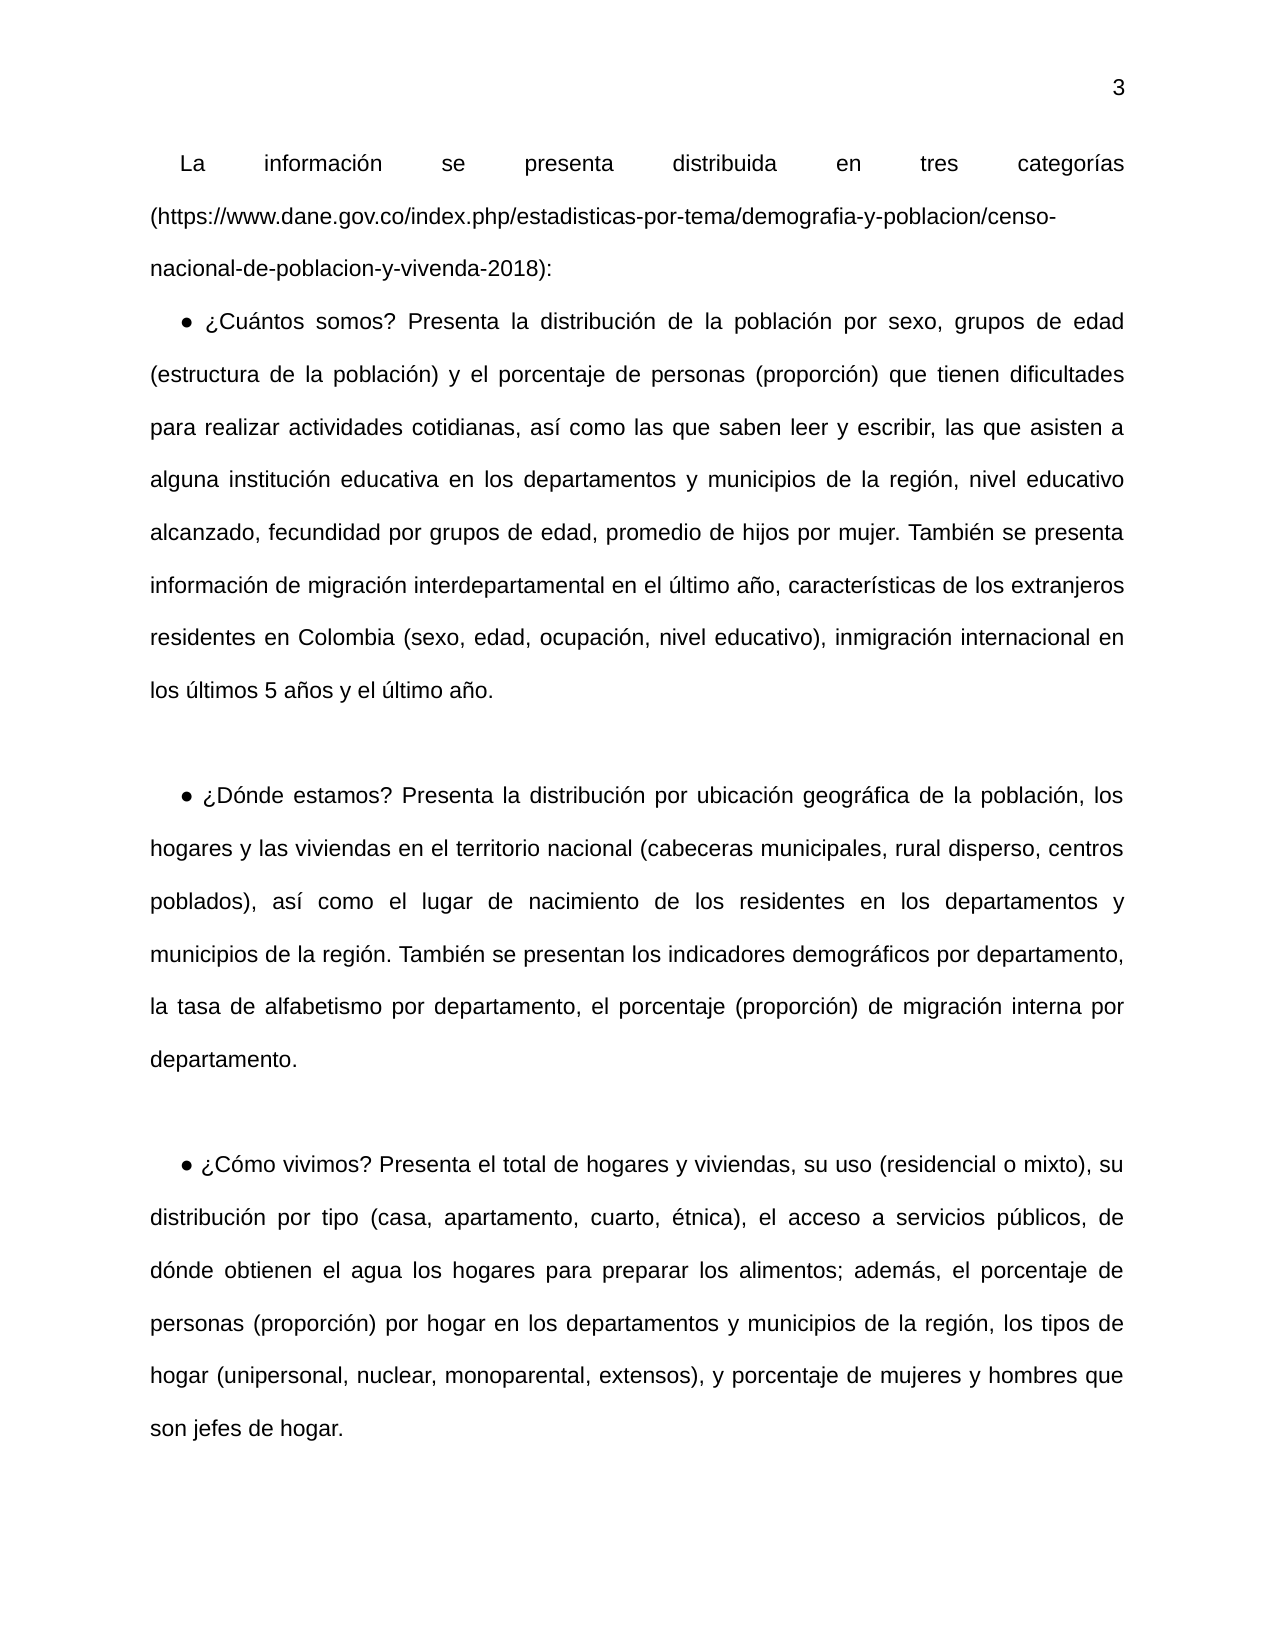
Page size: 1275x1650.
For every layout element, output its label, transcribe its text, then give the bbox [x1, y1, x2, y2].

text ● ¿Cuántos somos? Presenta la distribución de la población por sexo, grupos de edad (estructura de la población) y el porcentaje de personas (proporción) que tienen dificultades para realizar actividades cotidianas, así como las que saben leer y escribir, las que asisten a alguna institución educativa en los departamentos y municipios de la región, nivel educativo alcanzado, fecundidad por grupos de edad, promedio de hijos por mujer. También se presenta información de migración interdepartamental en el último año, características de los extranjeros residentes en Colombia (sexo, edad, ocupación, nivel educativo), inmigración internacional en los últimos 5 años y el último año. [150, 308, 1125, 703]
text ● ¿Cómo vivimos? Presenta el total de hogares y viviendas, su uso (residencial o mixto), su distribución por tipo (casa, apartamento, cuarto, étnica), el acceso a servicios públicos, de dónde obtienen el agua los hogares para preparar los alimentos; además, el porcentaje de personas (proporción) por hogar en los departamentos y municipios de la región, los tipos de hogar (unipersonal, nuclear, monoparental, extensos), y porcentaje de mujeres y hombres que son jefes de hogar. [150, 1151, 1125, 1441]
text La información se presenta distribuida en tres categorías (https://www.dane.gov.co/index.php/estadisticas-por-tema/demografia-y-poblacion/censo-nacional-de-poblacion-y-vivenda-2018): [150, 150, 1125, 282]
text ● ¿Dónde estamos? Presenta la distribución por ubicación geográfica de la población, los hogares y las viviendas en el territorio nacional (cabeceras municipales, rural disperso, centros poblados), así como el lugar de nacimiento de los residentes en los departamentos y municipios de la región. También se presentan los indicadores demográficos por departamento, la tasa de alfabetismo por departamento, el porcentaje (proporción) de migración interna por departamento. [150, 782, 1125, 1072]
